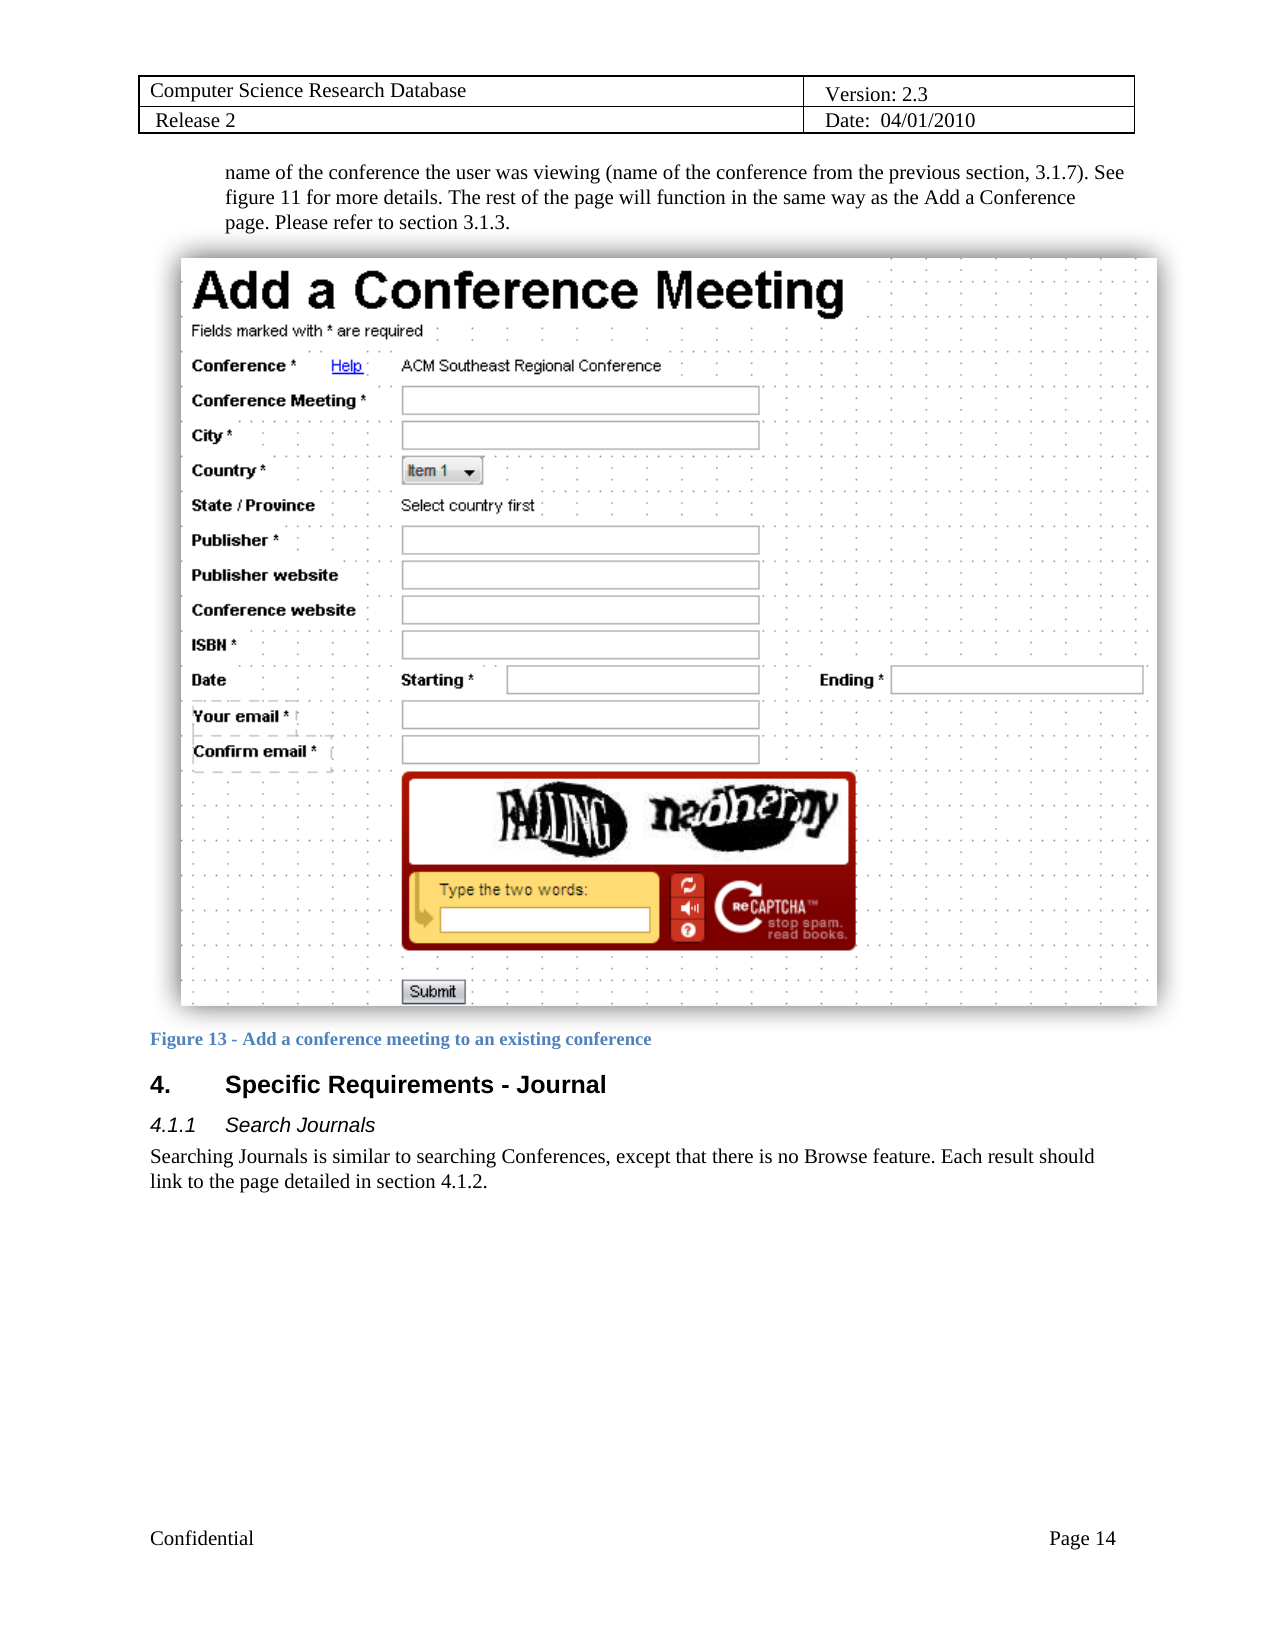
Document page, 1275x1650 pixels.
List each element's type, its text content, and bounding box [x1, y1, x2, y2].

subtitle Specific Requirements - Journal [150, 1070, 1125, 1099]
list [187, 159, 1125, 234]
text Searching Journals is similar to searching Conferences, except that there is no Browse feature. Each result should link to the page detailed in section 4.1.2. [150, 1143, 1125, 1193]
picture [181, 258, 1157, 1006]
subtitle Search Journals [150, 1111, 1125, 1136]
